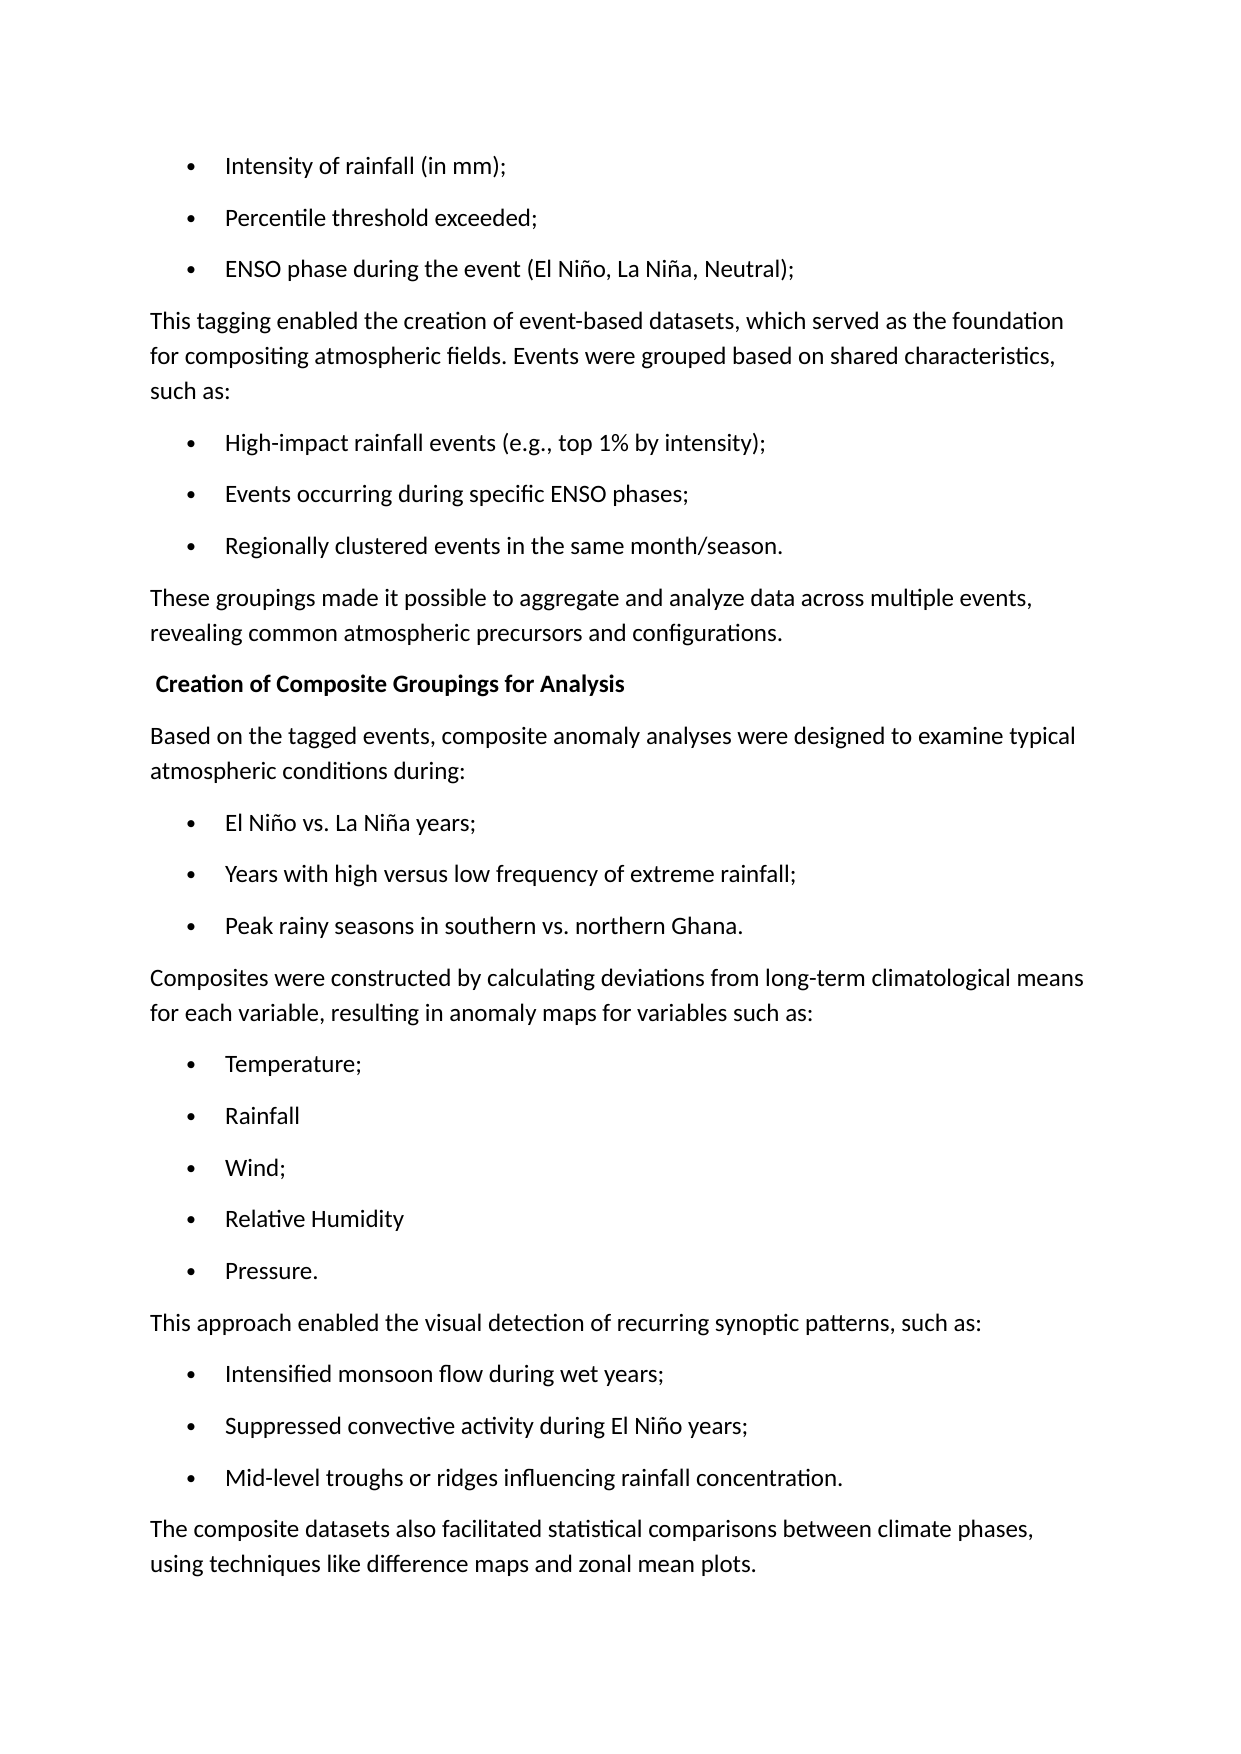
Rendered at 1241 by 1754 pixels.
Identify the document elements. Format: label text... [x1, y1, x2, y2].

list ENSO phase during the event (El Niño, La Niña, Neutral); [187, 253, 1090, 284]
list Intensity of rainfall (in mm); [187, 150, 1090, 181]
text Composites were constructed by calculating deviations from long-term climatological means for each variable, resulting in anomaly maps for variables such as: [150, 962, 1090, 1027]
list Suppressed convective activity during El Niño years; [187, 1410, 1090, 1441]
list Years with high versus low frequency of extreme rainfall; [187, 858, 1090, 889]
text This tagging enabled the creation of event-based datasets, which served as the foundation for compositing atmospheric fields. Events were grouped based on shared characteristics, such as: [150, 305, 1090, 406]
list Pressure. [187, 1255, 1090, 1286]
list Intensified monsoon flow during wet years; [187, 1358, 1090, 1389]
text Based on the tagged events, composite anomaly analyses were designed to examine typical atmospheric conditions during: [150, 720, 1090, 786]
list Regionally clustered events in the same month/season. [187, 530, 1090, 561]
list El Niño vs. La Niña years; [187, 807, 1090, 837]
text The composite datasets also facilitated statistical comparisons between climate phases, using techniques like difference maps and zonal mean plots. [150, 1513, 1090, 1579]
list Percentile threshold exceeded; [187, 202, 1090, 232]
list Peak rainy seasons in southern vs. northern Ghana. [187, 910, 1090, 941]
text These groupings made it possible to aggregate and analyze data across multiple events, revealing common atmospheric precursors and configurations. [150, 582, 1090, 647]
text Creation of Composite Groupings for Analysis [150, 668, 1090, 699]
list Wind; [187, 1152, 1090, 1182]
text This approach enabled the visual detection of recurring synoptic patterns, such as: [150, 1307, 1090, 1337]
list Events occurring during specific ENSO phases; [187, 478, 1090, 509]
list Relative Humidity [187, 1203, 1090, 1234]
list Rainfall [187, 1100, 1090, 1131]
list Mid-level troughs or ridges influencing rainfall concentration. [187, 1462, 1090, 1492]
list Temperature; [187, 1048, 1090, 1079]
list High-impact rainfall events (e.g., top 1% by intensity); [187, 427, 1090, 457]
